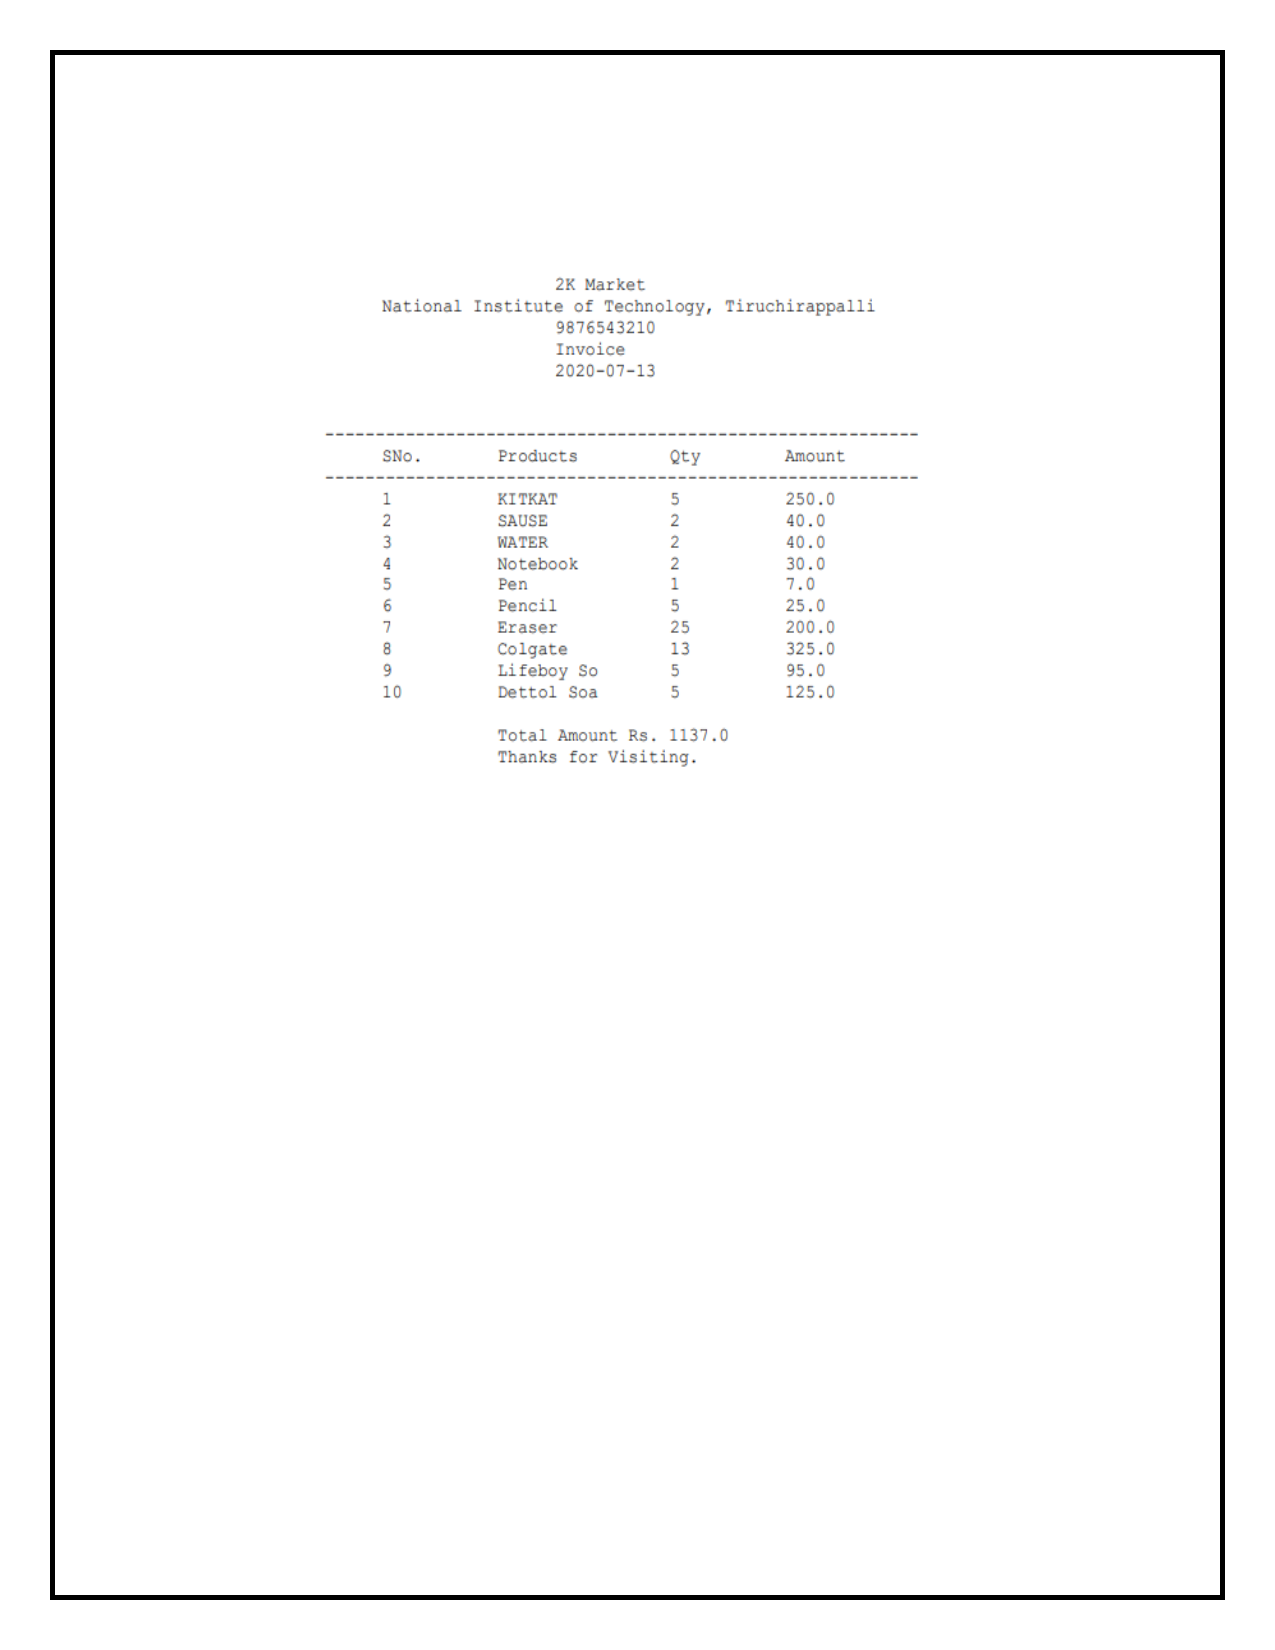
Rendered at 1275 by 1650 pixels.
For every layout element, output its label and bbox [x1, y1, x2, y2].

picture [150, 150, 1125, 957]
